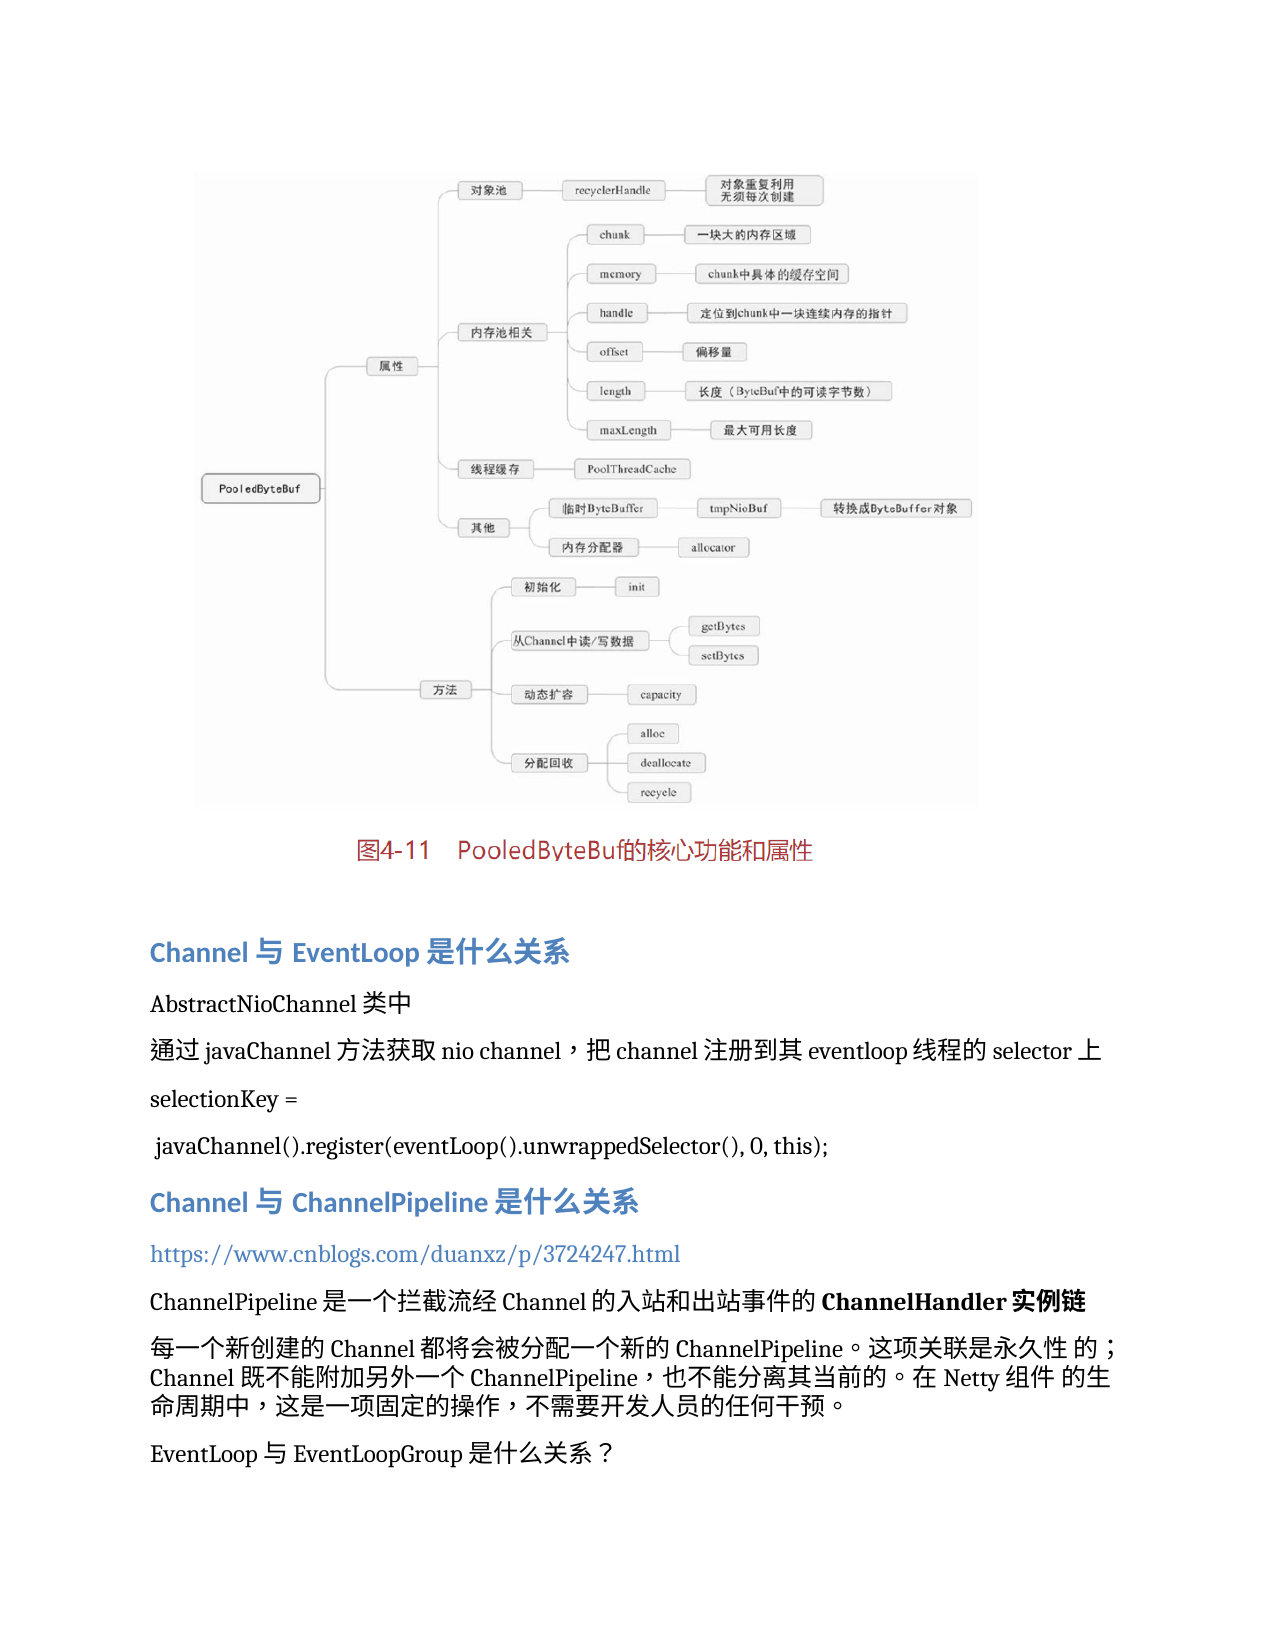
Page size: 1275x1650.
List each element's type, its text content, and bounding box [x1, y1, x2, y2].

text 通过javaChannel方法获取nio channel，把channel注册到其eventloop线程的selector上 [150, 1037, 1125, 1066]
text selectionKey = [150, 1084, 1125, 1113]
text ChannelPipeline是一个拦截流经Channel的入站和出站事件的ChannelHandler实例链 [150, 1288, 1125, 1316]
text EventLoop与EventLoopGroup 是什么关系？ [150, 1440, 1125, 1469]
text https://www.cnblogs.com/duanxz/p/3724247.html [150, 1240, 1125, 1269]
subtitle Channel 与 EventLoop是什么关系 [150, 931, 1125, 971]
picture [168, 150, 1044, 861]
text javaChannel().register(eventLoop().unwrappedSelector(), 0, this); [150, 1132, 1125, 1161]
text 每一个新创建的 Channel 都将会被分配一个新的 ChannelPipeline。这项关联是永久性 的；Channel 既不能附加另外一个 ChannelPipeline，也不能分离其当前的。在 Netty 组件 的生命周期中，这是一项固定的操作，不需要开发人员的任何干预。 [150, 1335, 1125, 1421]
subtitle Channel 与 ChannelPipeline是什么关系 [150, 1182, 1125, 1221]
text AbstractNioChannel类中 [150, 989, 1125, 1018]
